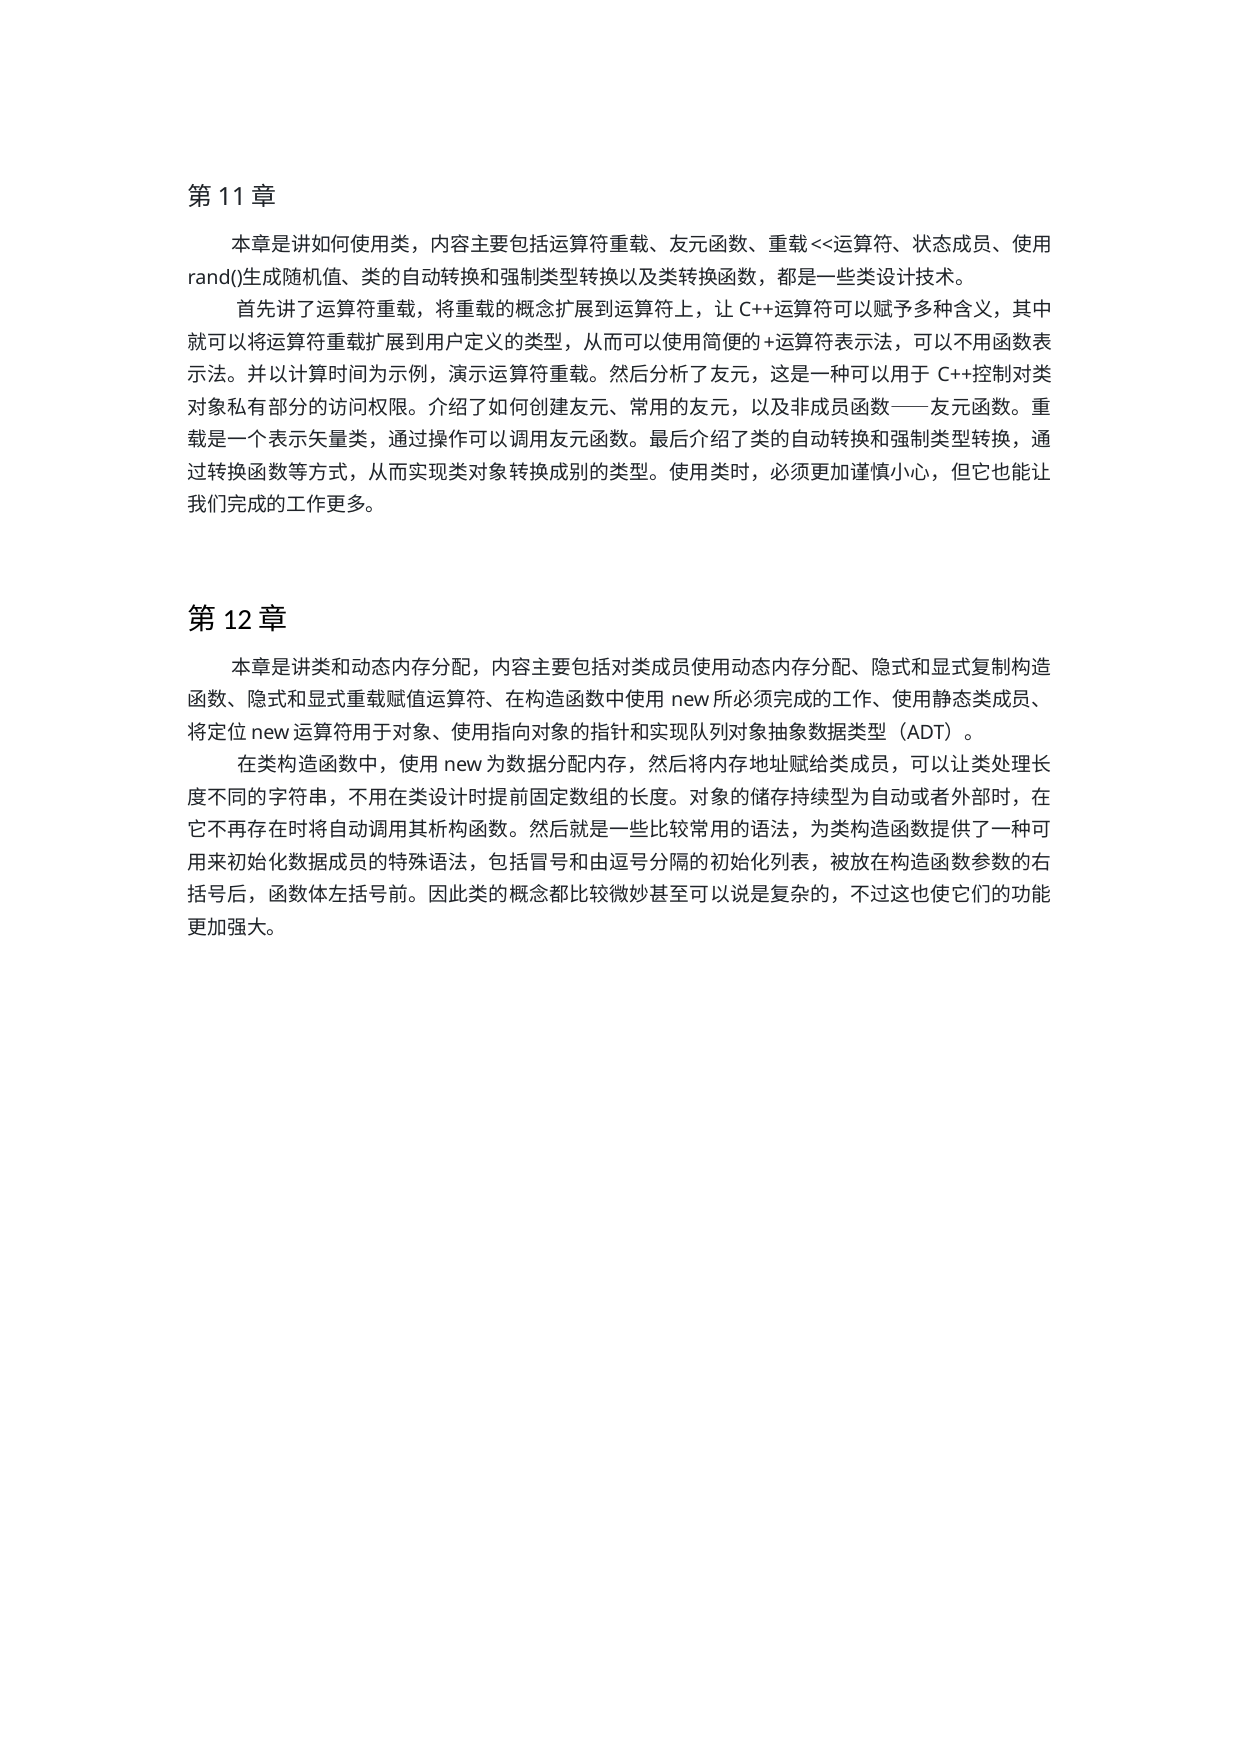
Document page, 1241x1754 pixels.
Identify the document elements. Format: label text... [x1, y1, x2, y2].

list 第11章 [187, 162, 1053, 227]
list 在类构造函数中，使用new为数据分配内存，然后将内存地址赋给类成员，可以让类处理长度不同的字符串，不用在类设计时提前固定数组的长度。对象的储存持续型为自动或者外部时，在它不再存在时将自动调用其析构函数。然后就是一些比较常用的语法，为类构造函数提供了一种可用来初始化数据成员的特殊语法，包括冒号和由逗号分隔的初始化列表，被放在构造函数参数的右括号后，函数体左括号前。因此类的概念都比较微妙甚至可以说是复杂的，不过这也使它们的功能更加强大。 [187, 747, 1053, 942]
list 本章是讲如何使用类，内容主要包括运算符重载、友元函数、重载<<运算符、状态成员、使用rand()生成随机值、类的自动转换和强制类型转换以及类转换函数，都是一些类设计技术。 [187, 227, 1053, 292]
list 本章是讲类和动态内存分配，内容主要包括对类成员使用动态内存分配、隐式和显式复制构造函数、隐式和显式重载赋值运算符、在构造函数中使用new所必须完成的工作、使用静态类成员、将定位new运算符用于对象、使用指向对象的指针和实现队列对象抽象数据类型（ADT）。 [187, 649, 1053, 747]
list 第12章 [187, 584, 1053, 649]
list 首先讲了运算符重载，将重载的概念扩展到运算符上，让C++运算符可以赋予多种含义，其中就可以将运算符重载扩展到用户定义的类型，从而可以使用简便的+运算符表示法，可以不用函数表示法。并以计算时间为示例，演示运算符重载。然后分析了友元，这是一种可以用于C++控制对类对象私有部分的访问权限。介绍了如何创建友元、常用的友元，以及非成员函数——友元函数。重载是一个表示矢量类，通过操作可以调用友元函数。最后介绍了类的自动转换和强制类型转换，通过转换函数等方式，从而实现类对象转换成别的类型。使用类时，必须更加谨慎小心，但它也能让我们完成的工作更多。 [187, 292, 1053, 519]
